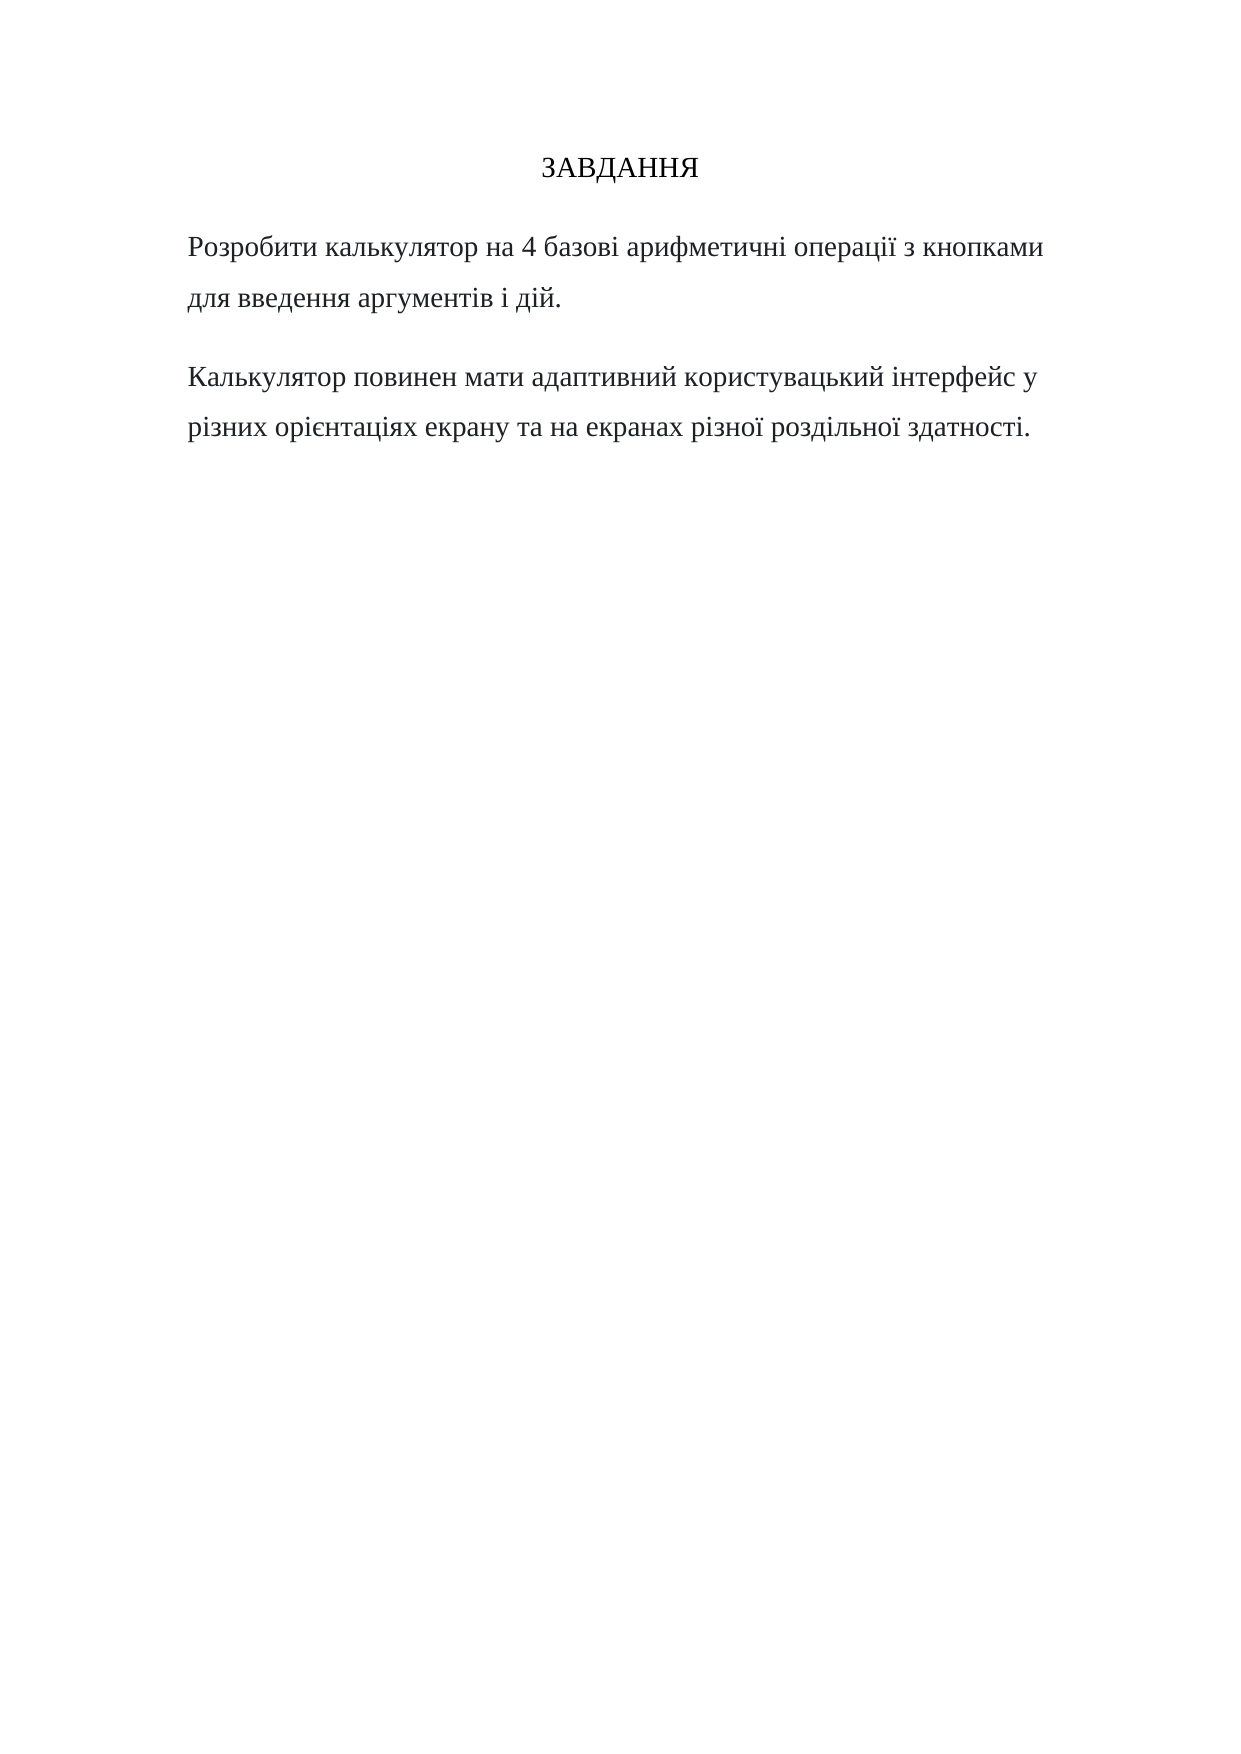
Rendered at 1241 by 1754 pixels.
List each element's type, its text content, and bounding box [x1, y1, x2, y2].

text ЗАВДАННЯ [187, 150, 1053, 183]
text Калькулятор повинен мати адаптивний користувацький інтерфейс у різних орієнтаціях екрану та на екранах різної роздільної здатності. [187, 359, 1053, 443]
text Розробити калькулятор на 4 базові арифметичні операції з кнопками для введення аргументів і дій. [187, 229, 1053, 313]
